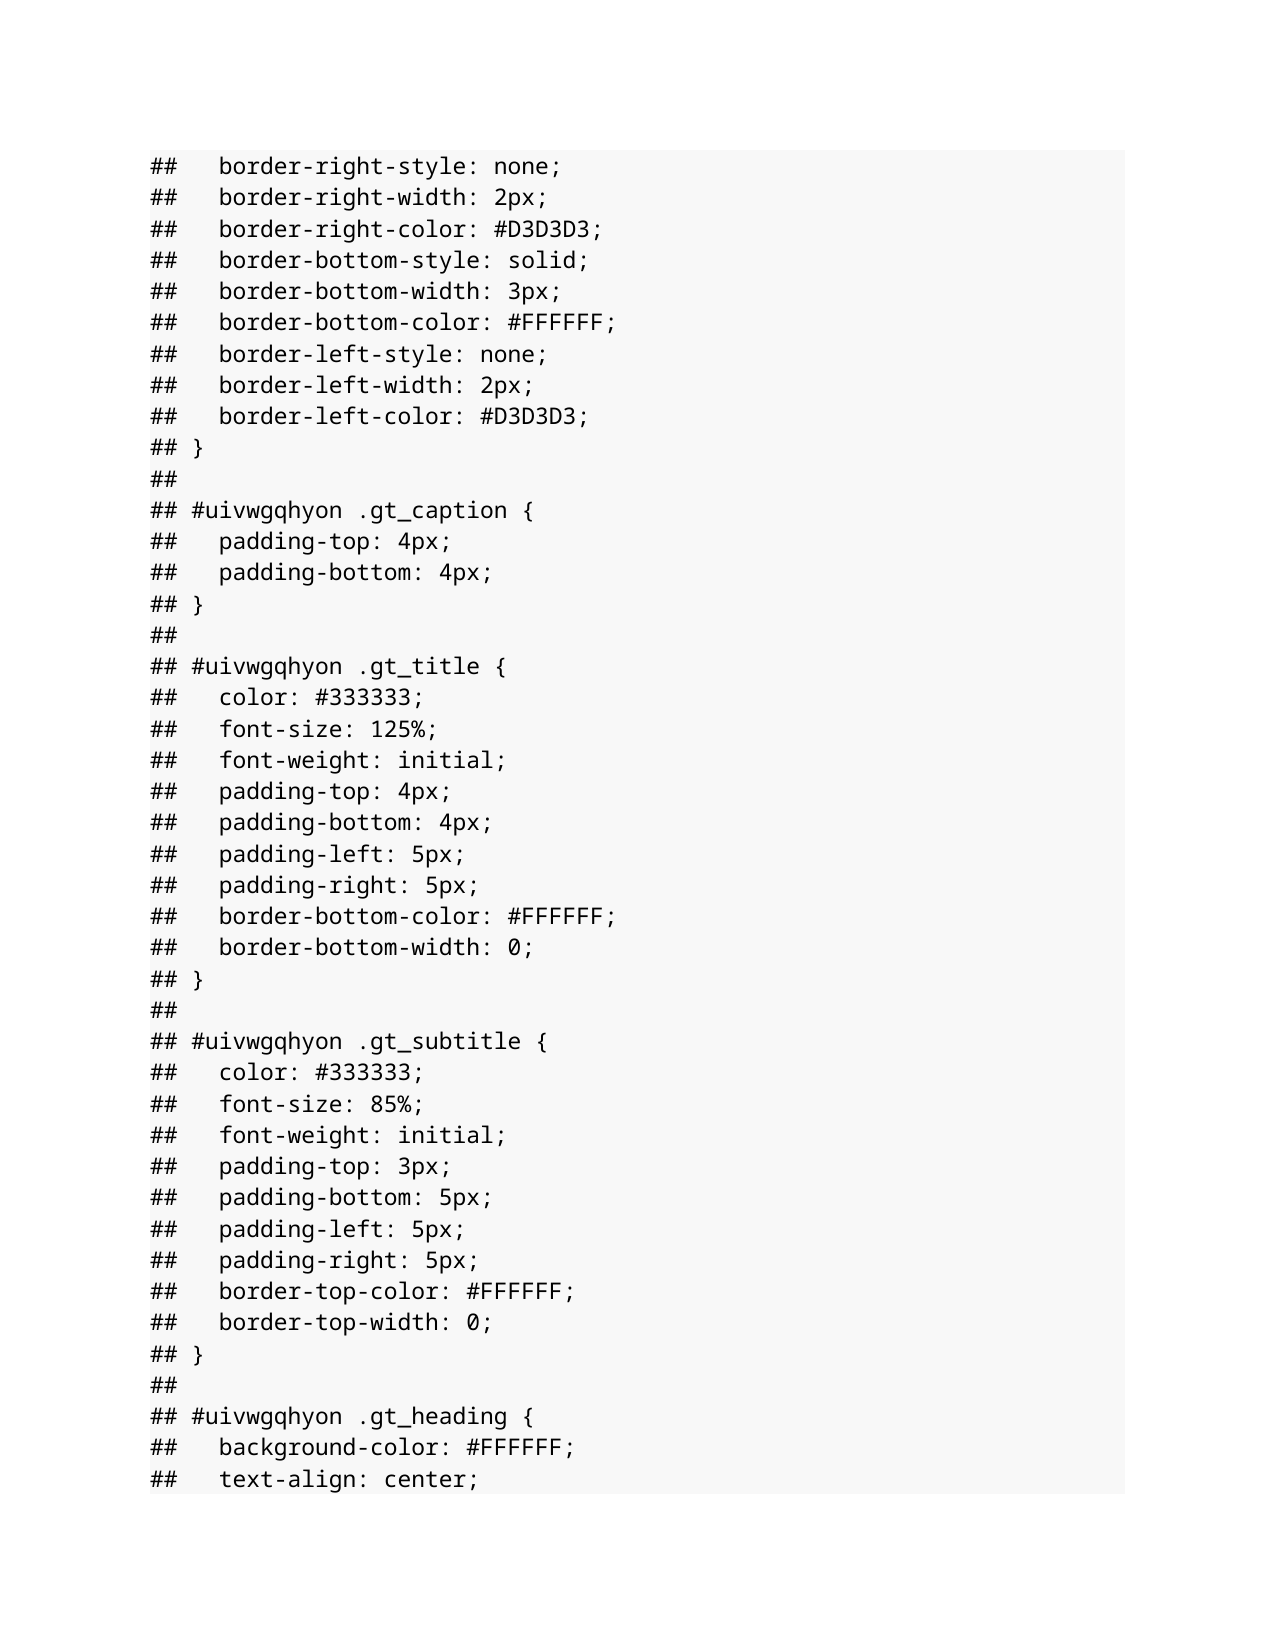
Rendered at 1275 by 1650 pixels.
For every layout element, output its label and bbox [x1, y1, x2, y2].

text [150, 150, 1125, 1494]
